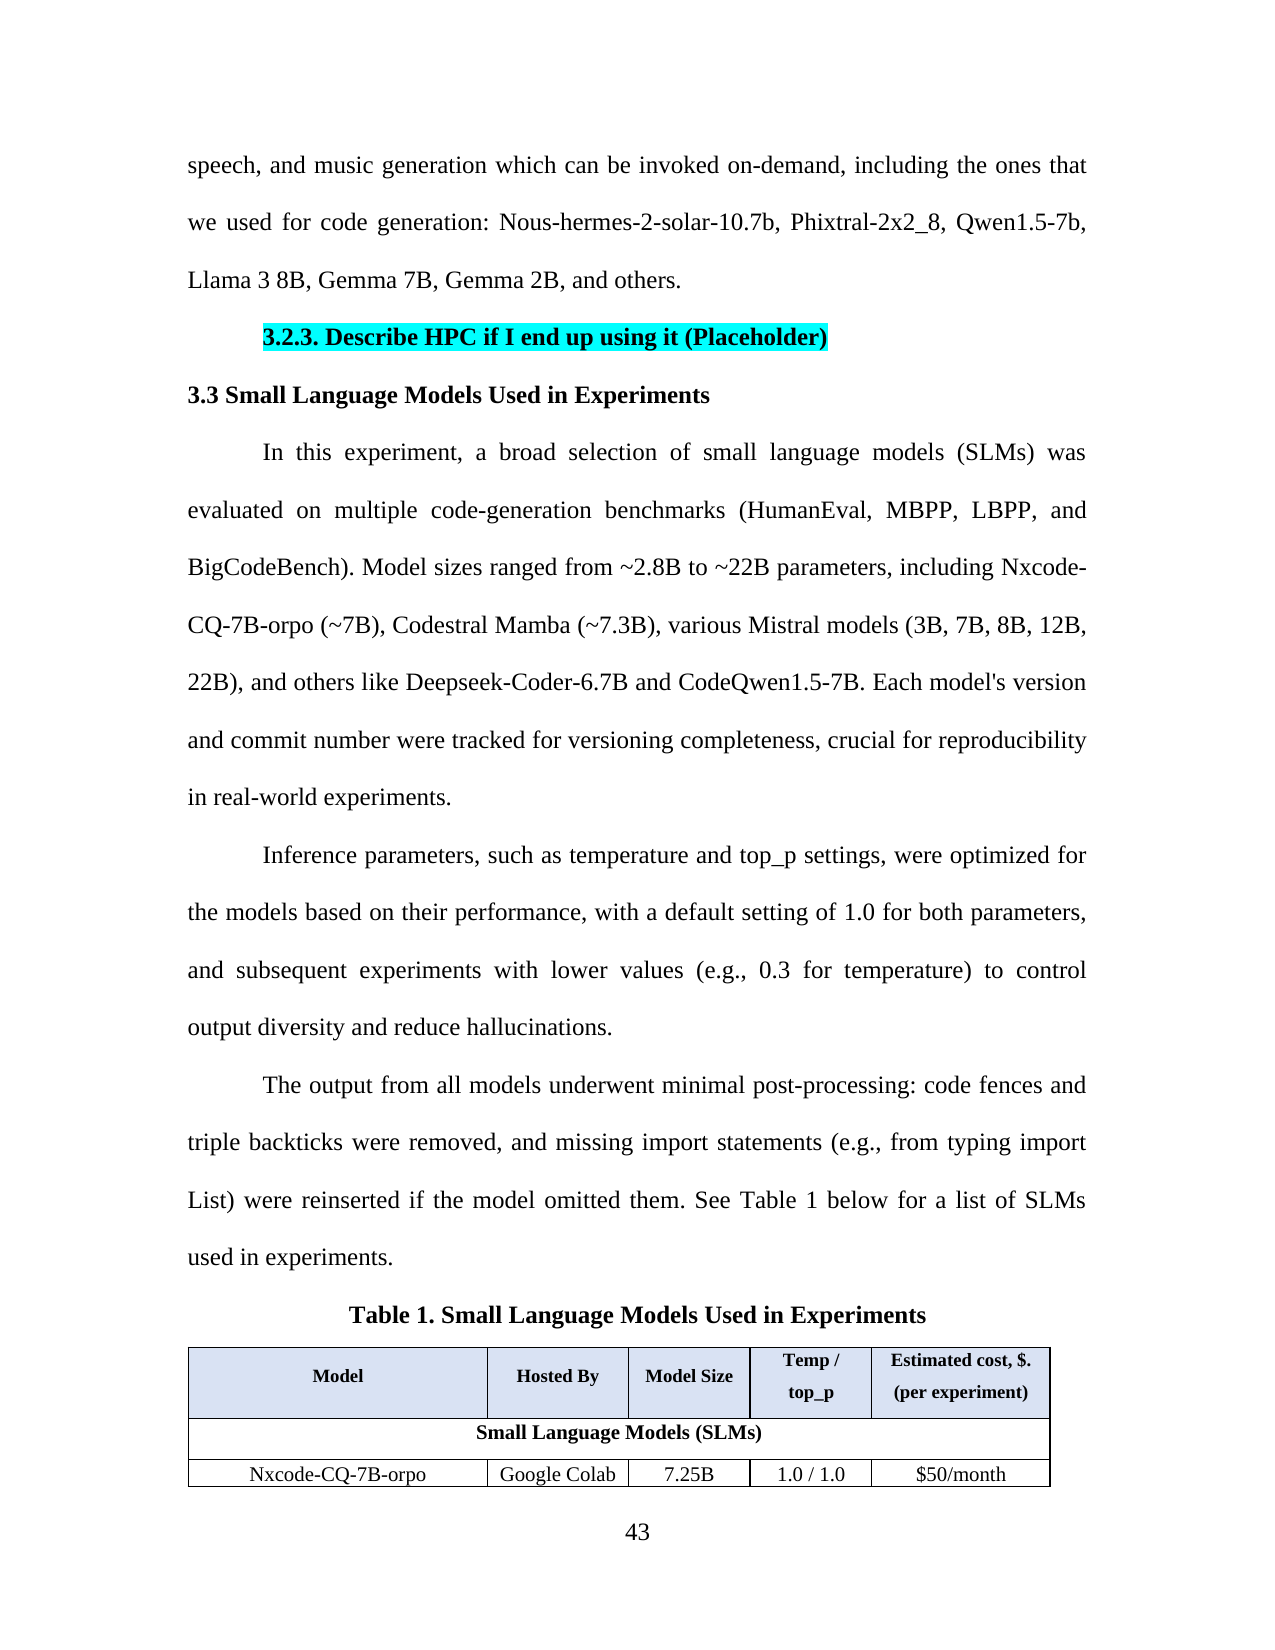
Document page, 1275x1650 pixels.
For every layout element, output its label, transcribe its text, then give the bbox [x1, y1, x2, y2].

text In this experiment, a broad selection of small language models (SLMs) was evaluated on multiple code-generation benchmarks (HumanEval, MBPP, LBPP, and BigCodeBench). Model sizes ranged from ~2.8B to ~22B parameters, including Nxcode-CQ-7B-orpo (~7B), Codestral Mamba (~7.3B), various Mistral models (3B, 7B, 8B, 12B, 22B), and others like Deepseek-Coder-6.7B and CodeQwen1.5-7B. Each model's version and commit number were tracked for versioning completeness, crucial for reproducibility in real-world experiments. [187, 437, 1087, 811]
table_cell Nxcode-CQ-7B-orpo [189, 1460, 487, 1486]
subtitle Table 1. Small Language Models Used in Experiments [187, 1300, 1087, 1329]
table_header Model Size [629, 1348, 749, 1418]
table_header Hosted By [488, 1348, 628, 1418]
table_cell Google Colab [488, 1460, 628, 1486]
table_cell 1.0 / 1.0 [751, 1460, 871, 1486]
table_header Estimated cost, $. (per experiment) [872, 1348, 1049, 1418]
subtitle 3.3 Small Language Models Used in Experiments [187, 380, 1087, 409]
table_cell 7.25B [629, 1460, 749, 1486]
table_header Model [189, 1348, 487, 1418]
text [187, 150, 1087, 294]
text 3.2.3. Describe HPC if I end up using it (Placeholder) [187, 322, 1087, 351]
text Inference parameters, such as temperature and top_p settings, were optimized for the models based on their performance, with a default setting of 1.0 for both parameters, and subsequent experiments with lower values (e.g., 0.3 for temperature) to control output diversity and reduce hallucinations. [187, 840, 1087, 1041]
text The output from all models underwent minimal post-processing: code fences and triple backticks were removed, and missing import statements (e.g., from typing import List) were reinserted if the model omitted them. See Table 1 below for a list of SLMs used in experiments. [187, 1070, 1087, 1271]
table_cell $50/month [872, 1460, 1049, 1486]
table_header Temp / top_p [751, 1348, 871, 1418]
table_cell Small Language Models (SLMs) [189, 1419, 1049, 1459]
